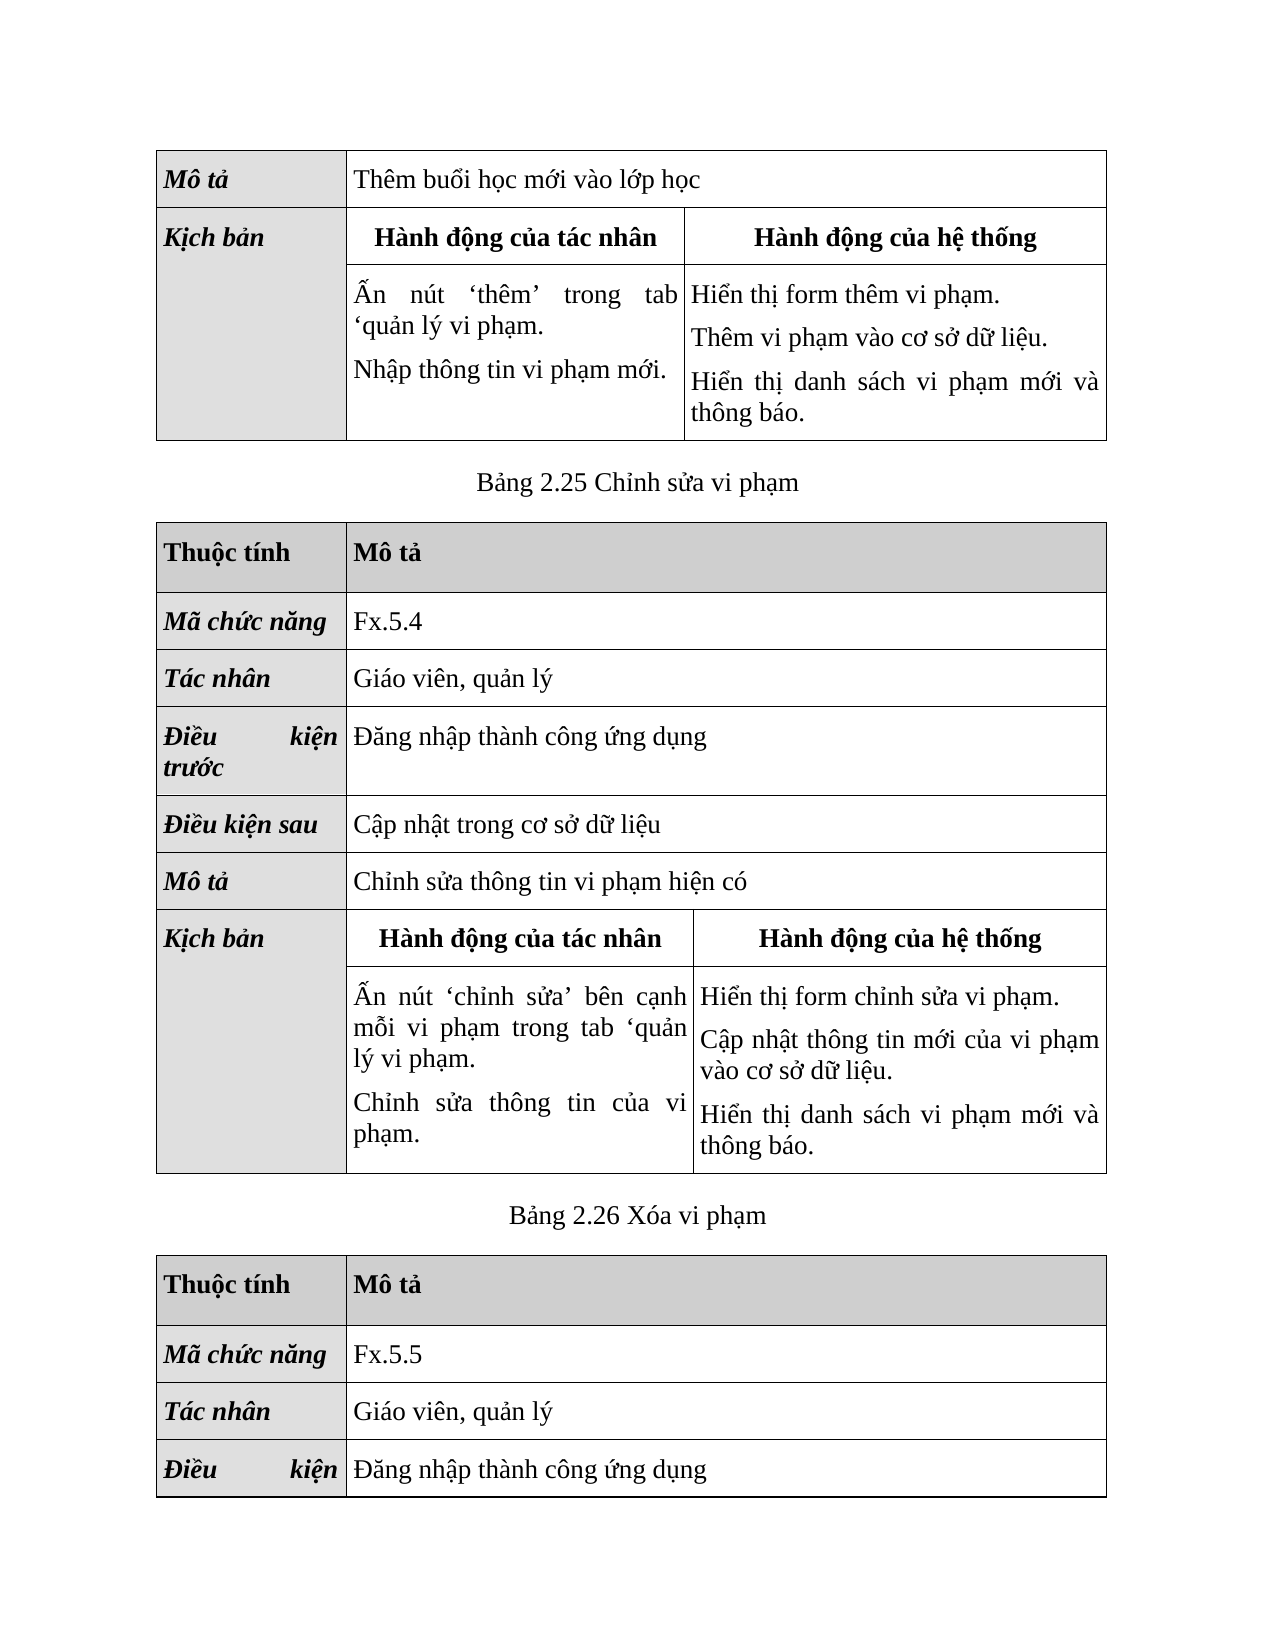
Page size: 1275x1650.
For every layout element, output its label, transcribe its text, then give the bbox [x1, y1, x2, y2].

table_cell Kịch bản [157, 910, 346, 1173]
table_cell Ấn nút ‘thêm’ trong tab ‘quản lý vi phạm. Nhập thông tin vi phạm mới. [347, 265, 684, 440]
table_cell Giáo viên, quản lý [347, 1383, 1106, 1439]
table_cell Điều kiện sau [157, 796, 346, 852]
table_cell Hiển thị form chỉnh sửa vi phạm. Cập nhật thông tin mới của vi phạm vào cơ sở dữ liệu. Hiển thị danh sách vi phạm mới và thông báo. [694, 967, 1106, 1173]
table_cell Kịch bản [157, 208, 346, 440]
table_cell Đăng nhập thành công ứng dụng [347, 707, 1106, 794]
table_cell Mô tả [157, 151, 346, 207]
table_header Thuộc tính [157, 1256, 346, 1325]
table_cell Mã chức năng [157, 593, 346, 649]
table_cell Tác nhân [157, 650, 346, 706]
table_header Mô tả [347, 1256, 1106, 1325]
table_cell Đăng nhập thành công ứng dụng [347, 1440, 1106, 1496]
table_cell Ấn nút ‘chỉnh sửa’ bên cạnh mỗi vi phạm trong tab ‘quản lý vi phạm. Chỉnh sửa thông tin của vi phạm. [347, 967, 693, 1173]
table_cell Chỉnh sửa thông tin vi phạm hiện có [347, 853, 1106, 909]
table_cell Giáo viên, quản lý [347, 650, 1106, 706]
table_cell Cập nhật trong cơ sở dữ liệu [347, 796, 1106, 852]
table_cell Hành động của hệ thống [694, 910, 1106, 966]
table_header Mô tả [347, 523, 1106, 592]
table_cell Fx.5.5 [347, 1326, 1106, 1382]
table_cell Hành động của hệ thống [685, 208, 1106, 264]
table_cell Điều kiện trước [157, 707, 346, 794]
table_header Thuộc tính [157, 523, 346, 592]
table_cell Mã chức năng [157, 1326, 346, 1382]
table_cell Hiển thị form thêm vi phạm. Thêm vi phạm vào cơ sở dữ liệu. Hiển thị danh sách vi phạm mới và thông báo. [685, 265, 1106, 440]
text Bảng 2.26 Xóa vi phạm [150, 1199, 1125, 1230]
table_cell Fx.5.4 [347, 593, 1106, 649]
table_cell Điều kiện trước [157, 1440, 346, 1496]
table_cell Thêm buổi học mới vào lớp học [347, 151, 1106, 207]
text Bảng 2.25 Chỉnh sửa vi phạm [150, 466, 1125, 497]
table_cell Mô tả [157, 853, 346, 909]
table_cell Hành động của tác nhân [347, 910, 693, 966]
table_cell Tác nhân [157, 1383, 346, 1439]
table_cell Hành động của tác nhân [347, 208, 684, 264]
